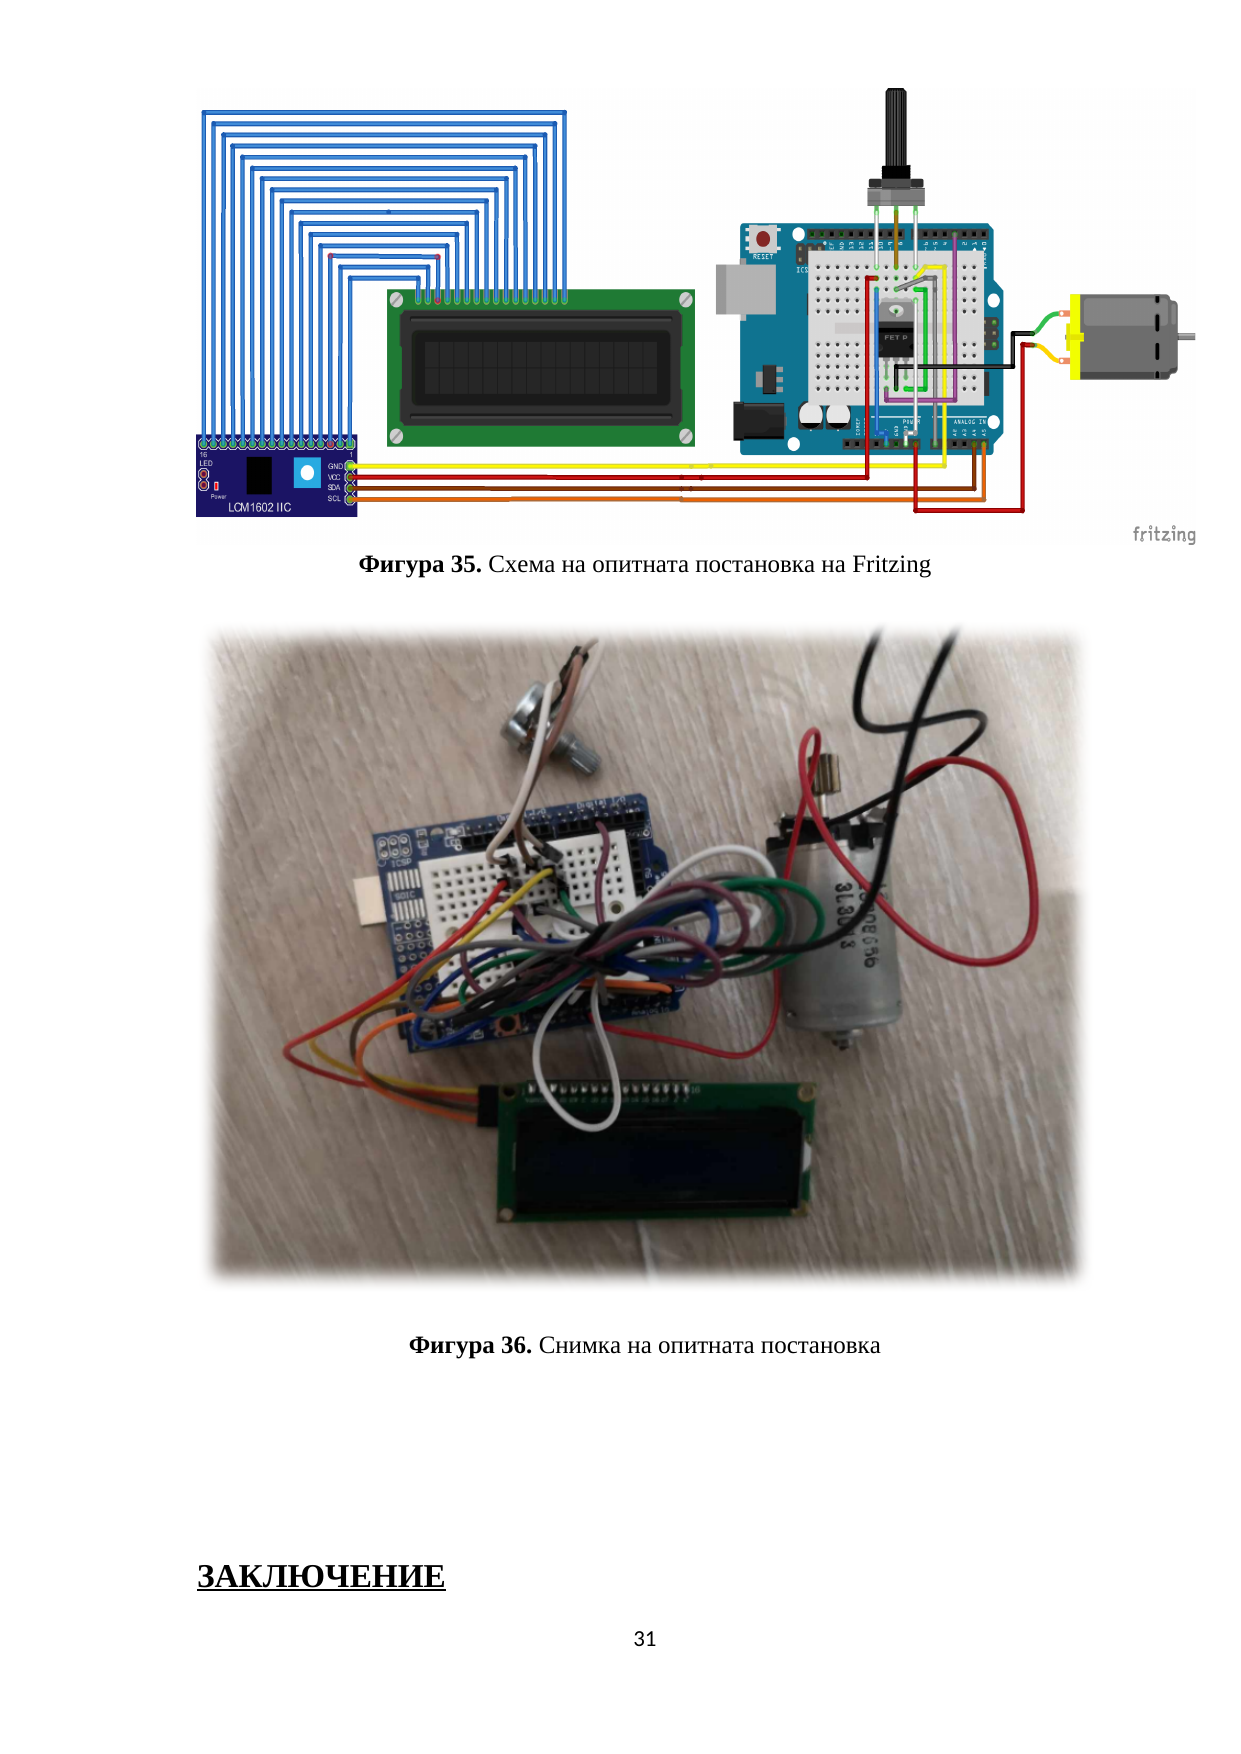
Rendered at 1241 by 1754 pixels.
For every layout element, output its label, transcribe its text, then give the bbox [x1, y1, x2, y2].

picture [196, 88, 1196, 545]
text Фигура 35. Схема на опитната постановка на Fritzing [197, 549, 1092, 578]
text ЗАКЛЮЧЕНИЕ [197, 1556, 1092, 1595]
picture [226, 649, 1066, 1264]
text Фигура 36. Снимка на опитната постановка [197, 1331, 1092, 1359]
